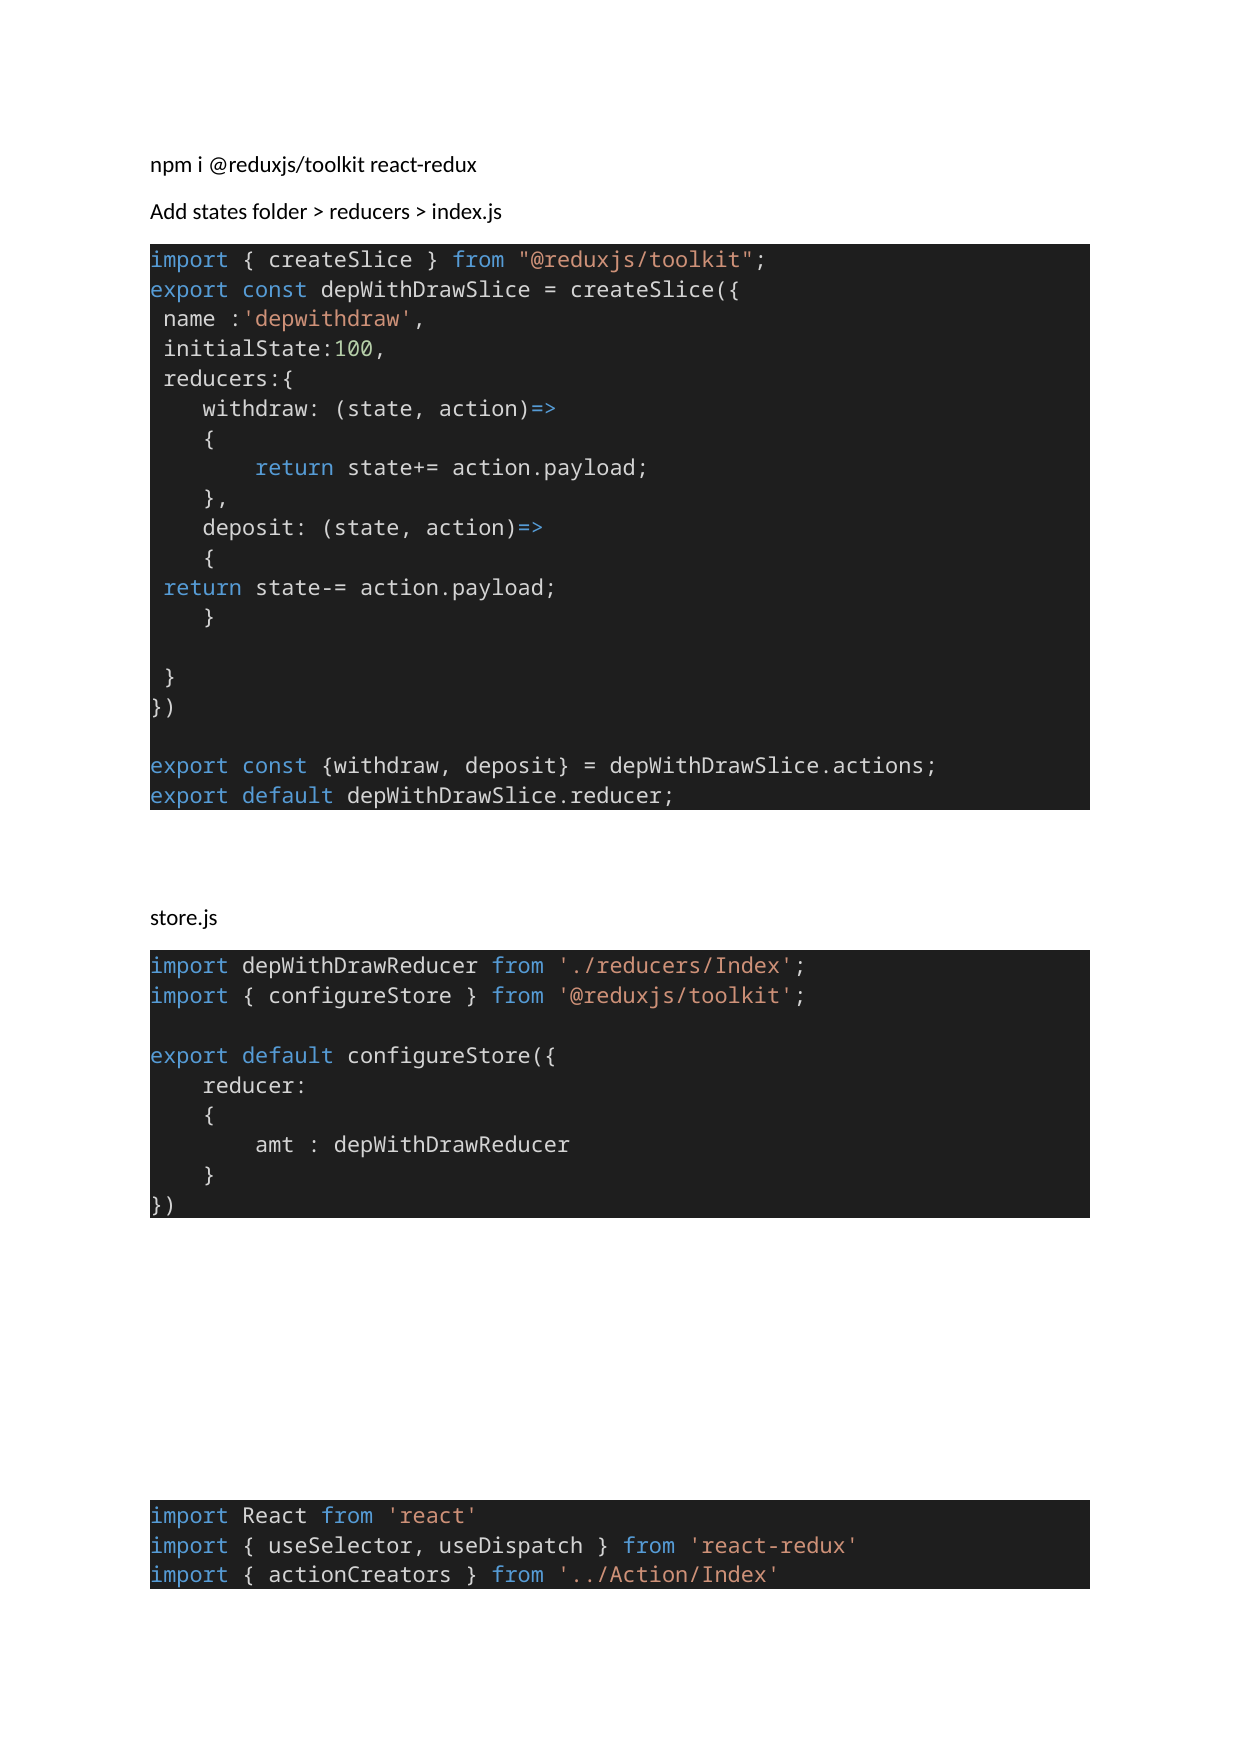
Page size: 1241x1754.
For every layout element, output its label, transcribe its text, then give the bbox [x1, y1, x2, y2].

text store.js [150, 903, 1090, 932]
text export default depWithDrawSlice.reducer; [150, 780, 1090, 810]
text }) [150, 691, 1090, 720]
text } [150, 1159, 1090, 1189]
text withdraw: (state, action)=> [150, 393, 1090, 422]
text return state-= action.payload; [150, 571, 1090, 601]
text { [150, 1099, 1090, 1129]
text import React from 'react' [150, 1500, 1090, 1529]
text return state+= action.payload; [150, 452, 1090, 482]
text reducer: [150, 1069, 1090, 1099]
text import { useSelector, useDispatch } from 'react-redux' [150, 1529, 1090, 1559]
text { [150, 422, 1090, 452]
text initialState:100, [150, 333, 1090, 363]
text deposit: (state, action)=> [150, 512, 1090, 542]
text import depWithDrawReducer from './reducers/Index'; [150, 950, 1090, 980]
text }, [150, 482, 1090, 512]
text import { createSlice } from "@reduxjs/toolkit"; [150, 244, 1090, 273]
text name :'depwithdraw', [150, 303, 1090, 333]
text Add states folder > reducers > index.js [150, 197, 1090, 225]
text npm i @reduxjs/toolkit react-redux [150, 150, 1090, 178]
text export const depWithDrawSlice = createSlice({ [150, 273, 1090, 303]
text } [150, 601, 1090, 631]
text }) [150, 1189, 1090, 1218]
text export default configureStore({ [150, 1040, 1090, 1069]
text import { configureStore } from '@reduxjs/toolkit'; [150, 980, 1090, 1010]
text { [150, 542, 1090, 571]
text amt : depWithDrawReducer [150, 1129, 1090, 1159]
text export const {withdraw, deposit} = depWithDrawSlice.actions; [150, 750, 1090, 780]
text reducers:{ [150, 363, 1090, 393]
text import { actionCreators } from '../Action/Index' [150, 1559, 1090, 1589]
text } [150, 661, 1090, 691]
